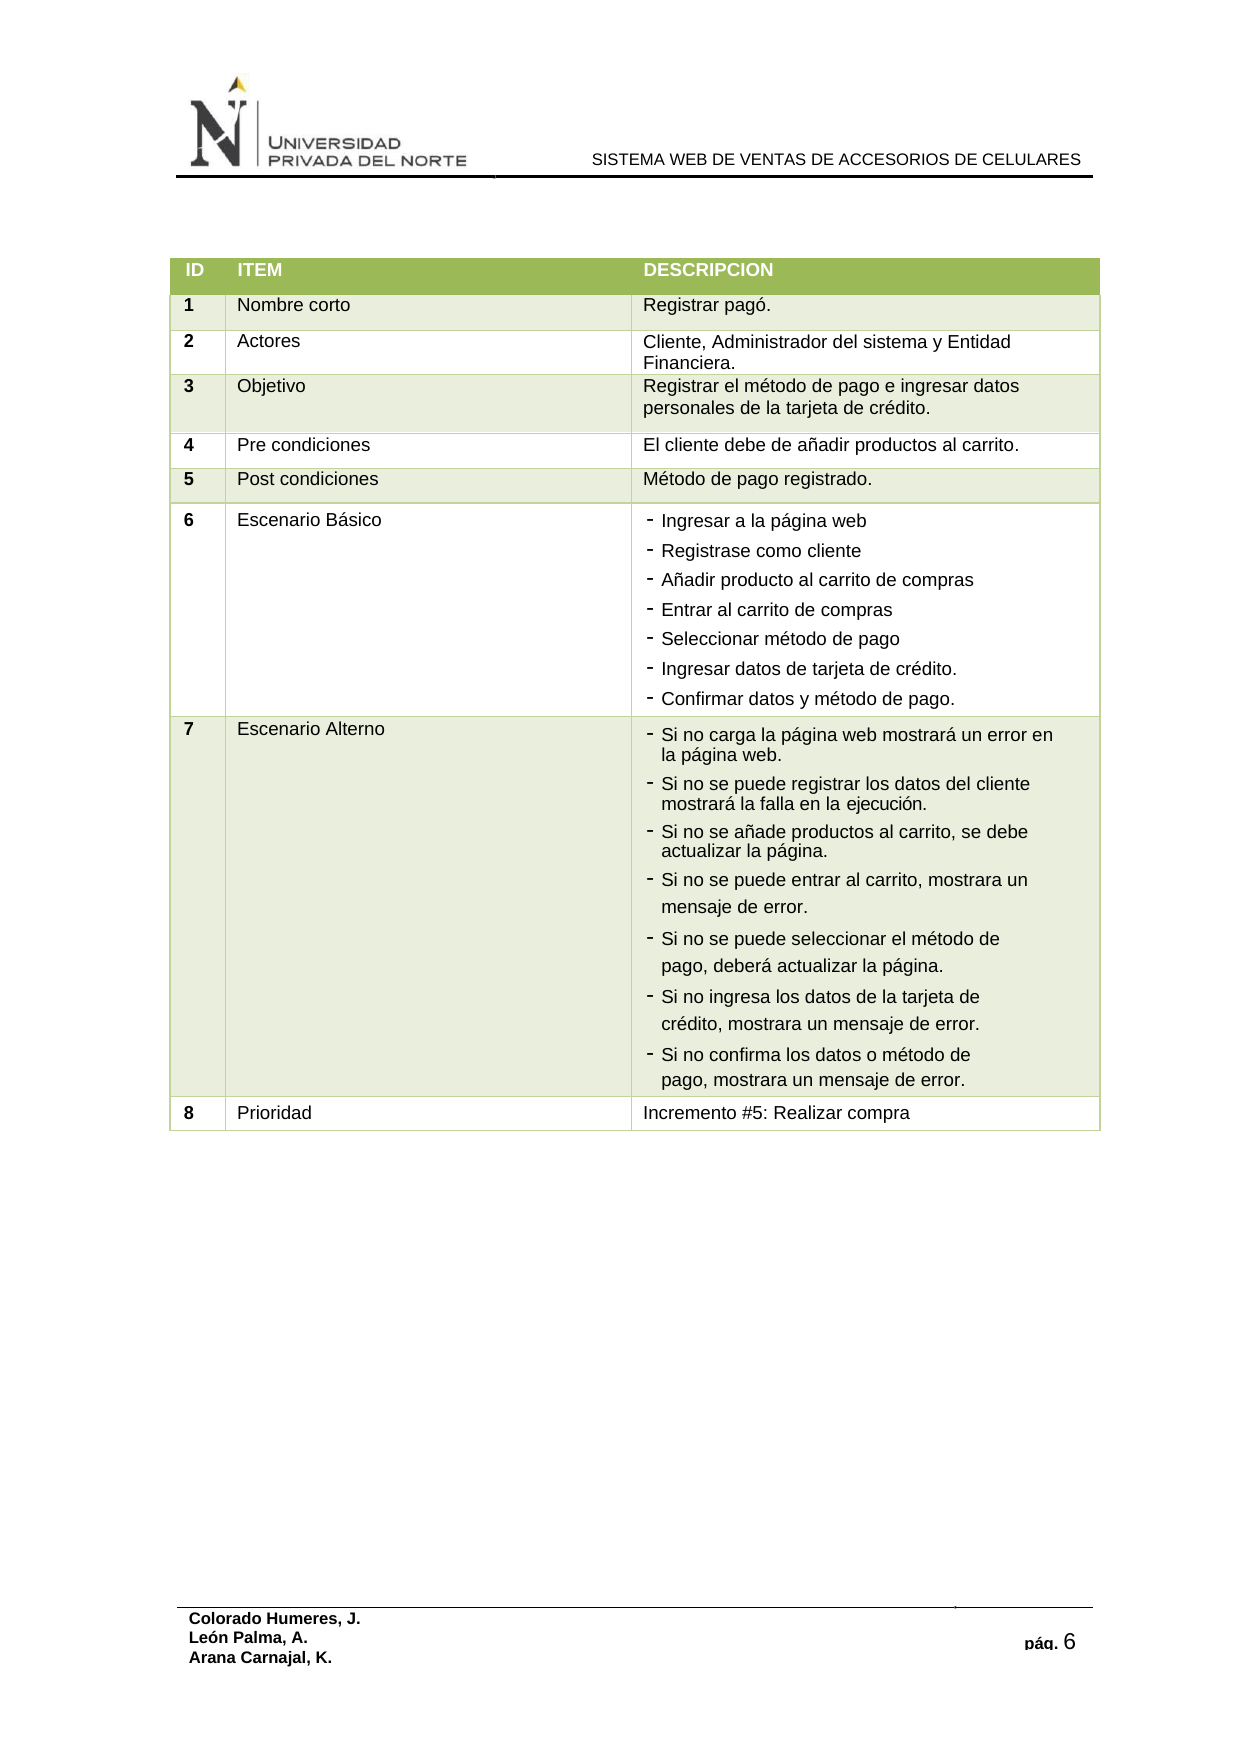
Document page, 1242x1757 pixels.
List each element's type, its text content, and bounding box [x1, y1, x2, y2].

table_cell 2 [171, 331, 225, 374]
table_cell Método de pago registrado. [632, 469, 1099, 502]
table_cell Post condiciones [226, 469, 631, 502]
table_cell Ingresar a la página web Registrase como cliente Añadir producto al carrito de compras Entrar al carrito de compras Seleccionar método de pago Ingresar datos de tarjeta de crédito. Confirmar datos y método de pago. [632, 504, 1099, 716]
table_cell 3 [171, 375, 225, 432]
table_cell Escenario Alterno [226, 717, 631, 1096]
table_cell Escenario Básico [226, 504, 631, 716]
table_cell 1 [171, 295, 225, 330]
table_header DESCRIPCION [631, 258, 1100, 295]
table_cell El cliente debe de añadir productos al carrito. [632, 434, 1099, 468]
table_cell Incremento #5: Realizar compra [632, 1097, 1099, 1130]
picture [188, 73, 468, 169]
table_cell Registrar el método de pago e ingresar datos personales de la tarjeta de crédito. [632, 375, 1099, 432]
table_cell Objetivo [226, 375, 631, 432]
table_cell Registrar pagó. [632, 295, 1099, 330]
table_cell Cliente, Administrador del sistema y Entidad Financiera. [632, 331, 1099, 374]
table_cell 8 [171, 1097, 225, 1130]
table_header ITEM [225, 258, 631, 295]
table_cell Si no carga la página web mostrará un error en la página web. Si no se puede registrar los datos del cliente mostrará la falla en la ejecución. Si no se añade productos al carrito, se debe actualizar la página. Si no se puede entrar al carrito, mostrara un mensaje de error. Si no se puede seleccionar el método de pago, deberá actualizar la página. Si no ingresa los datos de la tarjeta de crédito, mostrara un mensaje de error. Si no confirma los datos o método de pago, mostrara un mensaje de error. [632, 717, 1099, 1096]
table_cell Pre condiciones [226, 434, 631, 468]
table_cell 5 [171, 469, 225, 502]
table_cell 6 [171, 504, 225, 716]
table_header ID [170, 258, 225, 295]
table_cell Prioridad [226, 1097, 631, 1130]
table_cell 7 [171, 717, 225, 1096]
table_cell Nombre corto [226, 295, 631, 330]
table_cell Actores [226, 331, 631, 374]
table_cell 4 [171, 434, 225, 468]
